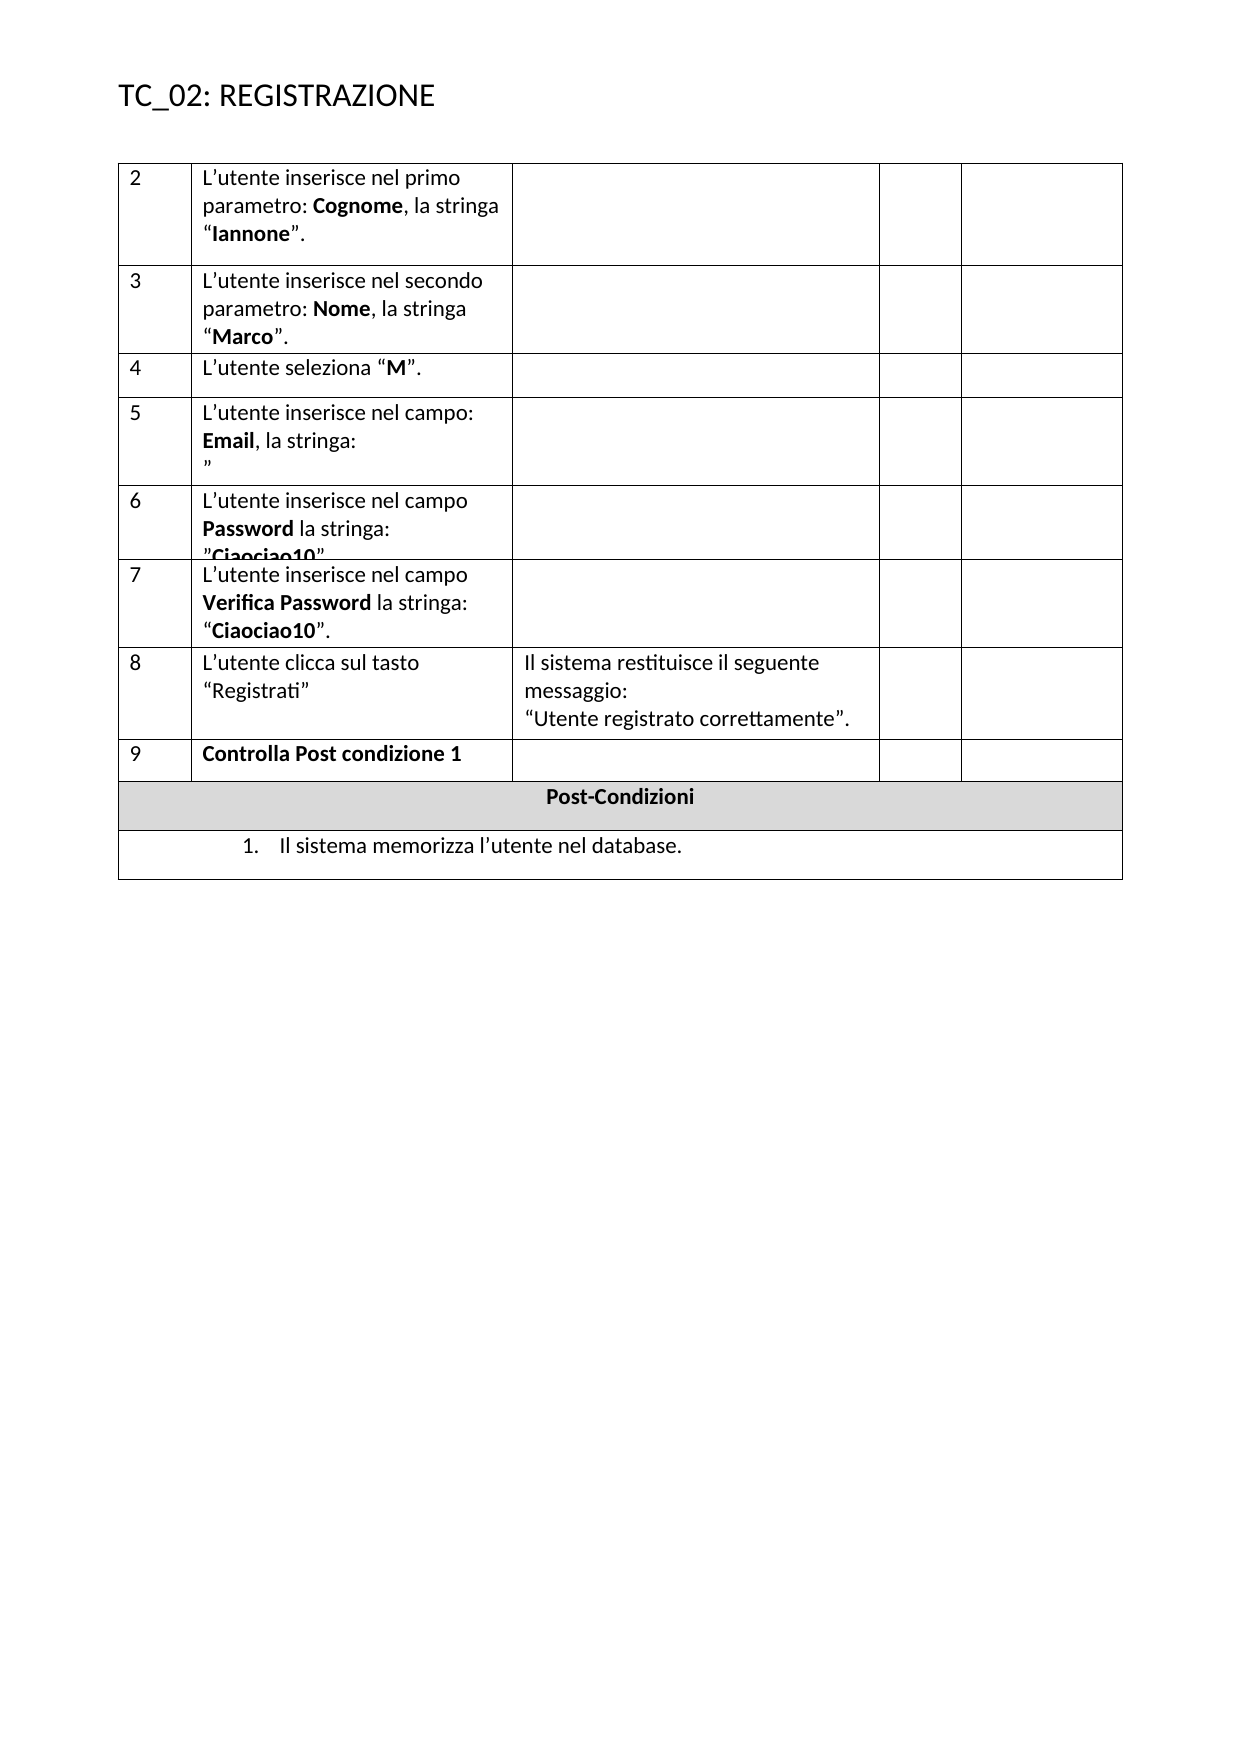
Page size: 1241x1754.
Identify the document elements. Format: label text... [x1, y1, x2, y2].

table_cell 3 [119, 266, 191, 352]
table_cell Controlla Post condizione 1 [192, 740, 512, 781]
table_cell 6 [119, 486, 191, 559]
table_cell L’utente clicca sul tasto “Registrati” [192, 648, 512, 738]
table_cell [880, 486, 961, 559]
table_cell 4 [119, 354, 191, 397]
table_cell 8 [119, 648, 191, 738]
table_cell [513, 164, 879, 265]
table_cell 9 [119, 740, 191, 781]
table_cell [513, 354, 879, 397]
table_cell Post-Condizioni [119, 782, 1122, 830]
table_cell [513, 398, 879, 485]
table_cell [962, 354, 1122, 397]
table_cell L’utente inserisce nel secondo parametro: Nome, la stringa “Marco”. [192, 266, 512, 352]
table_cell [880, 398, 961, 485]
table_cell 5 [119, 398, 191, 485]
table_cell L’utente inserisce nel campo Password la stringa: ”Ciaociao10”. [192, 486, 512, 559]
table_cell [880, 354, 961, 397]
table_cell [962, 398, 1122, 485]
table_cell [880, 266, 961, 352]
table_cell [962, 164, 1122, 265]
table_cell 7 [119, 560, 191, 647]
table_cell [880, 560, 961, 647]
table_cell [880, 164, 961, 265]
table_cell [880, 648, 961, 738]
table_cell [513, 486, 879, 559]
table_cell [962, 648, 1122, 738]
table_cell [513, 740, 879, 781]
table_cell [513, 266, 879, 352]
table_cell [513, 560, 879, 647]
table_cell L’utente seleziona “M”. [192, 354, 512, 397]
table_cell Il sistema restituisce il seguente messaggio: “Utente registrato correttamente”. [513, 648, 879, 738]
table_cell 2 [119, 164, 191, 265]
table_cell [962, 560, 1122, 647]
table_cell [880, 740, 961, 781]
table_cell [962, 740, 1122, 781]
table_cell [962, 266, 1122, 352]
table_cell L’utente inserisce nel primo parametro: Cognome, la stringa “Iannone”. [192, 164, 512, 265]
table_cell Il sistema memorizza l’utente nel database. [119, 831, 1122, 879]
table_cell L’utente inserisce nel campo: Email, la stringa: ”m.iannone10@studenti.unisa.it”. [192, 398, 512, 485]
table_cell [962, 486, 1122, 559]
table_cell L’utente inserisce nel campo Verifica Password la stringa: “Ciaociao10”. [192, 560, 512, 647]
